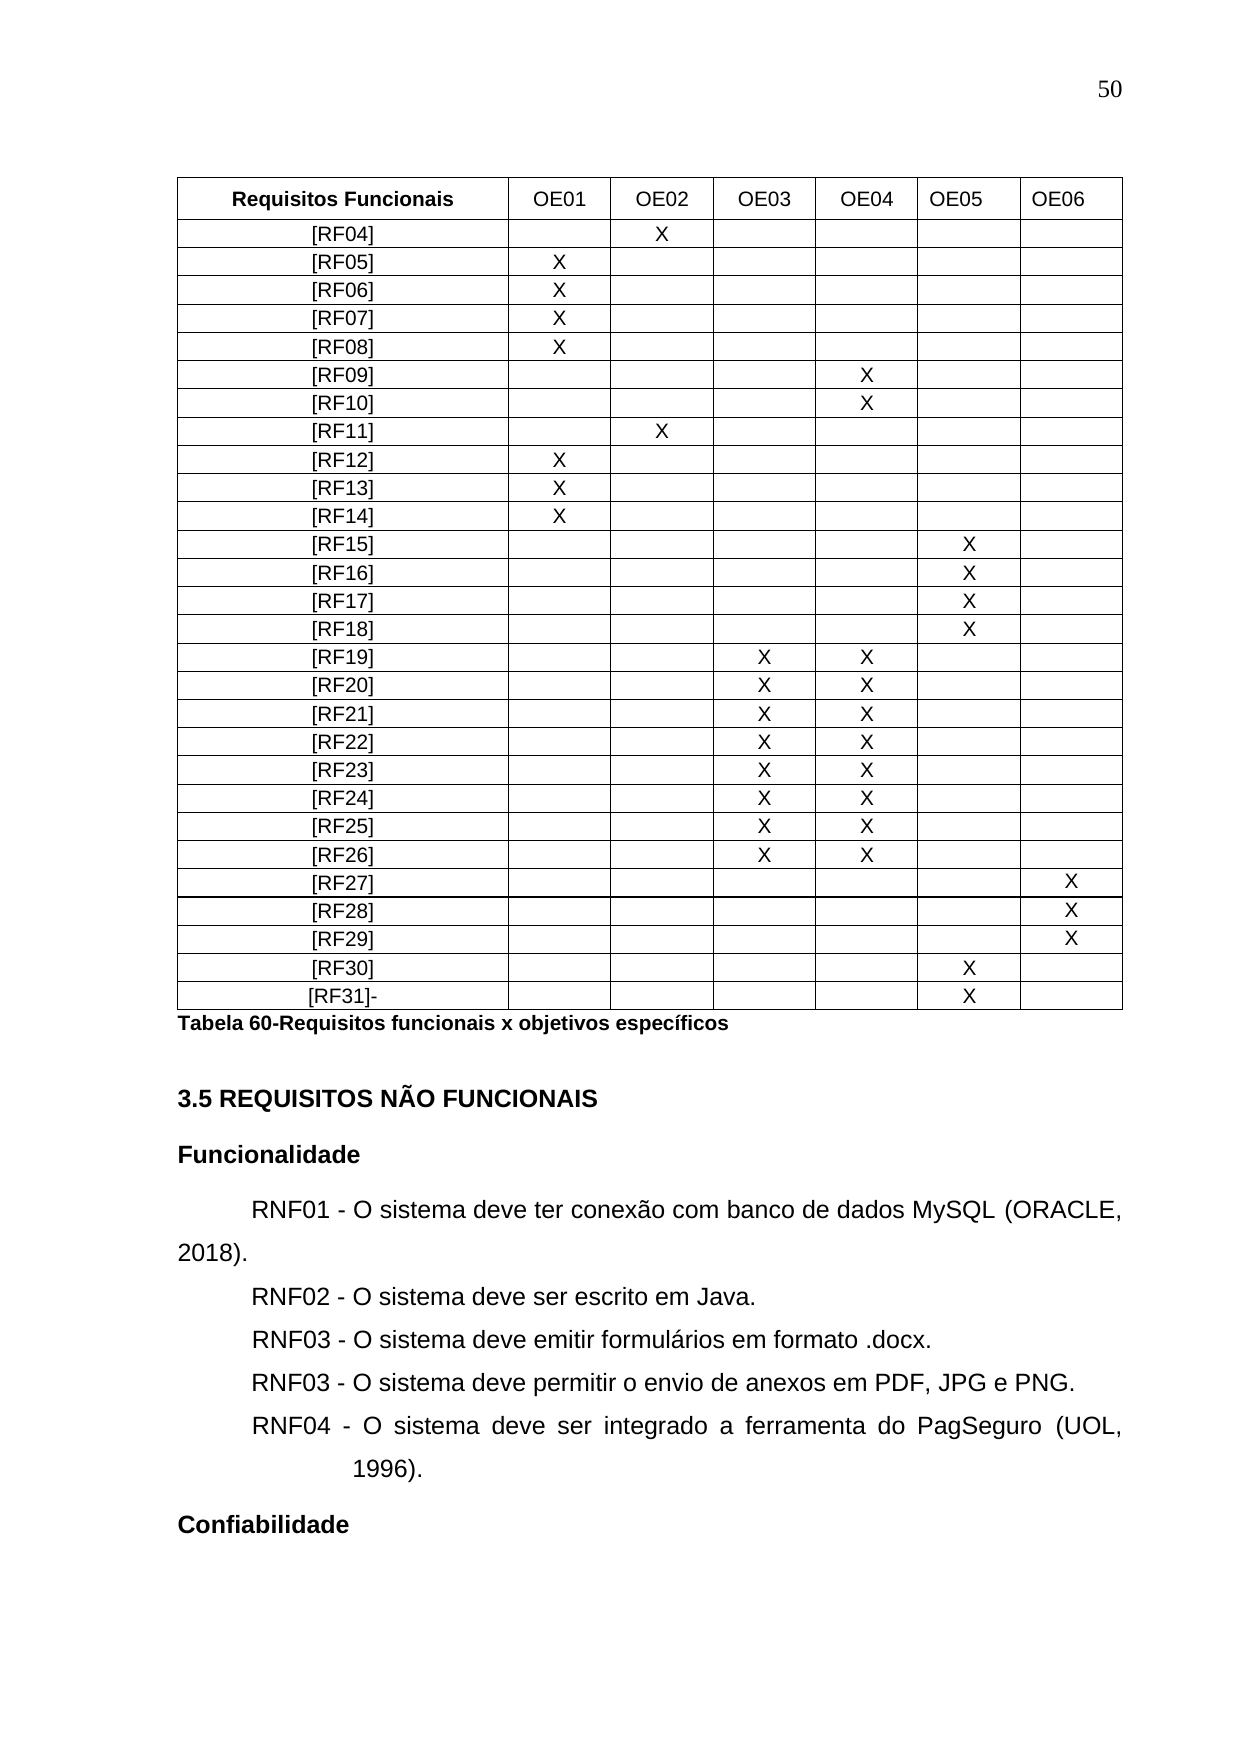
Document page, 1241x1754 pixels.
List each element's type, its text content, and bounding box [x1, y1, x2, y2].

table_cell [RF24] [178, 785, 508, 812]
table_cell [1021, 418, 1122, 445]
table_cell [509, 841, 610, 868]
table_cell [816, 869, 917, 896]
table_cell [918, 474, 1020, 501]
table_cell [509, 869, 610, 896]
table_cell X [816, 813, 917, 840]
table_cell [918, 898, 1020, 925]
table_cell [RF26] [178, 841, 508, 868]
table_cell [714, 361, 815, 388]
table_cell [714, 474, 815, 501]
table_cell [509, 587, 610, 614]
table_cell [RF06] [178, 276, 508, 304]
table_cell [918, 418, 1020, 445]
table_cell [918, 728, 1020, 755]
table_cell [611, 305, 713, 332]
text RNF01 - O sistema deve ter conexão com banco de dados MySQL. [177, 1195, 1122, 1267]
table_cell [714, 220, 815, 247]
table_header OE02 [611, 178, 713, 219]
table_cell [1021, 305, 1122, 332]
table_cell [RF05] [178, 248, 508, 275]
table_cell X [509, 276, 610, 304]
text RNF02 - O sistema deve ser escrito em Java. [251, 1281, 1122, 1310]
table_cell [RF29] [178, 926, 508, 953]
table_cell [611, 785, 713, 812]
table_cell [611, 756, 713, 783]
table_cell [611, 898, 713, 925]
table_cell [RF27] [178, 869, 508, 896]
table_cell [611, 644, 713, 671]
table_cell X [816, 361, 917, 388]
table_cell [611, 361, 713, 388]
table_cell [RF11] [178, 418, 508, 445]
table_cell [611, 841, 713, 868]
table_cell [509, 982, 610, 1009]
table_cell X [714, 813, 815, 840]
table_cell [918, 813, 1020, 840]
subtitle Confiabilidade [177, 1509, 1122, 1538]
table_cell [714, 333, 815, 360]
table_cell [RF20] [178, 672, 508, 699]
table_cell [816, 954, 917, 981]
table_cell X [714, 756, 815, 783]
table_cell [509, 672, 610, 699]
table_cell [918, 333, 1020, 360]
table_header OE05 [918, 178, 1020, 219]
table_cell [816, 502, 917, 529]
table_cell [611, 982, 713, 1009]
table_cell [918, 869, 1020, 896]
table_cell X [714, 785, 815, 812]
table_cell [RF25] [178, 813, 508, 840]
table_cell [RF21] [178, 700, 508, 727]
table_cell [611, 446, 713, 473]
table_cell [RF17] [178, 587, 508, 614]
text REQUISITOS NÃO FUNCIONAIS [177, 1084, 1122, 1113]
table_cell [918, 756, 1020, 783]
table_cell [918, 248, 1020, 275]
table_cell [611, 587, 713, 614]
table_cell [918, 841, 1020, 868]
table_cell [816, 531, 917, 558]
table_header OE03 [714, 178, 815, 219]
table_cell [1021, 813, 1122, 840]
table_cell [1021, 587, 1122, 614]
table_cell [611, 672, 713, 699]
table_cell [816, 220, 917, 247]
table_cell [1021, 559, 1122, 586]
table_cell [509, 418, 610, 445]
table_cell X [816, 644, 917, 671]
text RNF03 - O sistema deve permitir o envio de anexos em PDF, JPG e PNG. [177, 1368, 1122, 1396]
table_cell [509, 220, 610, 247]
table_cell [714, 276, 815, 304]
table_cell [714, 982, 815, 1009]
table_cell X [714, 700, 815, 727]
table_cell [1021, 700, 1122, 727]
table_cell [1021, 333, 1122, 360]
table_cell [714, 926, 815, 953]
table_cell [611, 531, 713, 558]
table_cell [1021, 728, 1122, 755]
table_cell [918, 305, 1020, 332]
table_cell [611, 615, 713, 642]
table_cell X [509, 446, 610, 473]
table_cell X [611, 220, 713, 247]
table_cell X [714, 728, 815, 755]
table_cell X [509, 474, 610, 501]
table_cell [611, 813, 713, 840]
table_cell [918, 276, 1020, 304]
table_cell [816, 615, 917, 642]
table_cell [816, 305, 917, 332]
table_cell [RF12] [178, 446, 508, 473]
table_cell X [816, 756, 917, 783]
table_cell [509, 898, 610, 925]
table_cell X [816, 700, 917, 727]
table_cell X [509, 248, 610, 275]
table_cell [RF08] [178, 333, 508, 360]
table_cell [RF07] [178, 305, 508, 332]
table_cell [918, 361, 1020, 388]
table_cell [1021, 248, 1122, 275]
table_cell X [509, 502, 610, 529]
table_header OE06 [1021, 178, 1122, 219]
table_cell [RF31]- [178, 982, 508, 1009]
table_cell [611, 474, 713, 501]
table_cell [816, 276, 917, 304]
table_cell [816, 982, 917, 1009]
table_cell [918, 389, 1020, 417]
table_cell [714, 954, 815, 981]
table_cell [714, 502, 815, 529]
table_cell [918, 502, 1020, 529]
table_cell [509, 389, 610, 417]
table_cell [611, 248, 713, 275]
table_cell [RF23] [178, 756, 508, 783]
table_cell [509, 700, 610, 727]
table_cell [816, 446, 917, 473]
table_cell X [918, 559, 1020, 586]
table_header OE04 [816, 178, 917, 219]
table_cell [RF30] [178, 954, 508, 981]
table_cell [RF09] [178, 361, 508, 388]
table_cell [611, 559, 713, 586]
table_cell X [918, 954, 1020, 981]
table_cell X [1021, 869, 1122, 896]
table_cell X [509, 333, 610, 360]
table_cell [714, 418, 815, 445]
table_cell X [918, 982, 1020, 1009]
table_cell [714, 615, 815, 642]
table_cell [816, 474, 917, 501]
table_cell X [1021, 898, 1122, 925]
table_cell [611, 728, 713, 755]
table_cell [1021, 672, 1122, 699]
table_cell [714, 869, 815, 896]
table_cell [RF15] [178, 531, 508, 558]
table_cell [1021, 756, 1122, 783]
table_cell [816, 333, 917, 360]
table_cell [714, 446, 815, 473]
table_cell X [918, 531, 1020, 558]
table_cell [714, 898, 815, 925]
table_cell [RF14] [178, 502, 508, 529]
table_cell [1021, 474, 1122, 501]
table_cell [918, 220, 1020, 247]
table_cell [918, 672, 1020, 699]
table_cell [509, 813, 610, 840]
table_cell X [1021, 926, 1122, 953]
table_cell [509, 954, 610, 981]
table_cell X [918, 587, 1020, 614]
table_cell [714, 305, 815, 332]
table_cell [1021, 502, 1122, 529]
table_cell [1021, 220, 1122, 247]
table_header Requisitos Funcionais [178, 178, 508, 219]
table_cell [509, 559, 610, 586]
table_cell X [611, 418, 713, 445]
table_cell [611, 926, 713, 953]
table_cell [1021, 276, 1122, 304]
table_cell [1021, 531, 1122, 558]
table_cell [1021, 982, 1122, 1009]
table_cell [918, 644, 1020, 671]
table_cell [611, 276, 713, 304]
table_cell [714, 559, 815, 586]
table_cell [RF04] [178, 220, 508, 247]
table_cell [509, 644, 610, 671]
table_cell [816, 926, 917, 953]
table_cell [1021, 446, 1122, 473]
table_cell [611, 869, 713, 896]
table_cell X [509, 305, 610, 332]
table_cell [509, 756, 610, 783]
table_cell [918, 446, 1020, 473]
text RNF03 - O sistema deve emitir formulários em formato .docx. [252, 1324, 1122, 1353]
table_cell [918, 700, 1020, 727]
table_cell [816, 418, 917, 445]
table_cell [714, 389, 815, 417]
table_cell X [816, 389, 917, 417]
table_cell [816, 248, 917, 275]
table_cell [509, 615, 610, 642]
table_cell [1021, 841, 1122, 868]
table_header OE01 [509, 178, 610, 219]
table_cell [1021, 361, 1122, 388]
table_cell X [918, 615, 1020, 642]
table_cell [509, 785, 610, 812]
table_cell [1021, 615, 1122, 642]
table_cell [1021, 785, 1122, 812]
table_cell X [816, 841, 917, 868]
table_cell [611, 333, 713, 360]
table_cell [816, 587, 917, 614]
table_cell [509, 926, 610, 953]
table_cell [611, 502, 713, 529]
table_cell [611, 954, 713, 981]
table_cell [918, 785, 1020, 812]
text RNF04 - O sistema deve ser integrado a ferramenta do PagSeguro. [252, 1411, 1122, 1483]
subtitle Funcionalidade [177, 1139, 1122, 1168]
table_cell [1021, 644, 1122, 671]
table_cell X [714, 672, 815, 699]
table_cell [816, 559, 917, 586]
table_cell [611, 389, 713, 417]
table_cell X [816, 728, 917, 755]
table_cell [611, 700, 713, 727]
table_cell X [714, 841, 815, 868]
table_cell [509, 531, 610, 558]
table_cell [RF18] [178, 615, 508, 642]
table_cell X [816, 672, 917, 699]
table_cell [509, 728, 610, 755]
table_cell [816, 898, 917, 925]
table_cell [RF13] [178, 474, 508, 501]
table_cell [RF16] [178, 559, 508, 586]
table_cell [1021, 954, 1122, 981]
table_cell [509, 361, 610, 388]
table_cell [RF22] [178, 728, 508, 755]
table_cell [918, 926, 1020, 953]
table_cell [RF10] [178, 389, 508, 417]
table_cell [RF28] [178, 898, 508, 925]
table_cell X [714, 644, 815, 671]
table_cell [1021, 389, 1122, 417]
table_cell [714, 248, 815, 275]
table_cell X [816, 785, 917, 812]
table_cell [714, 587, 815, 614]
table_cell [714, 531, 815, 558]
table_cell [RF19] [178, 644, 508, 671]
